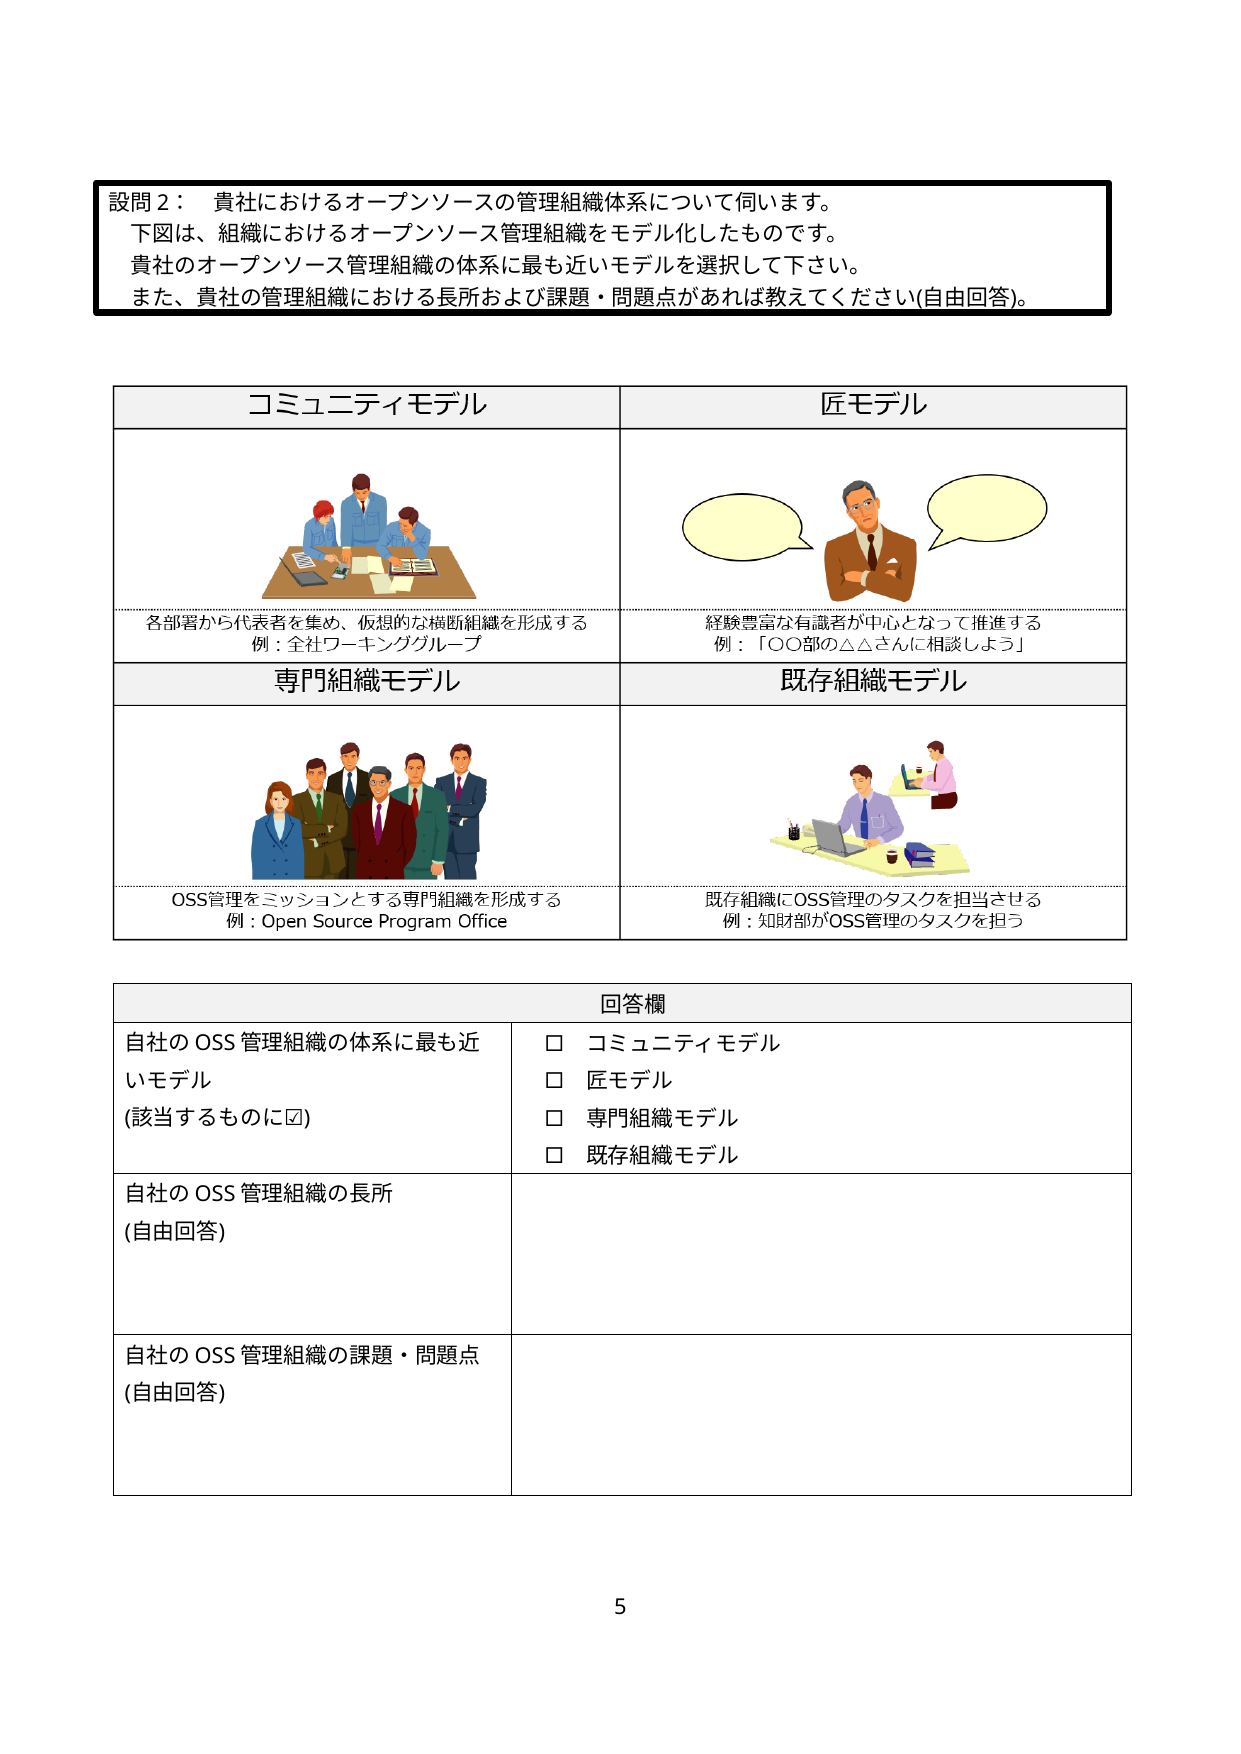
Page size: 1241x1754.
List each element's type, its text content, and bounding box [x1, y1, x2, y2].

table_cell 自社のOSS管理組織の長所 (自由回答) [114, 1174, 511, 1334]
table_cell コミュニティモデル 匠モデル 専門組織モデル 既存組織モデル [512, 1023, 1131, 1173]
table_cell 自社のOSS管理組織の課題・問題点 (自由回答) [114, 1335, 511, 1495]
picture [112, 383, 1128, 945]
table_cell [512, 1335, 1131, 1495]
table_header 回答欄 [114, 984, 1131, 1022]
table_cell [512, 1174, 1131, 1334]
table_cell 自社のOSS管理組織の体系に最も近いモデル (該当するものに☑) [114, 1023, 511, 1173]
